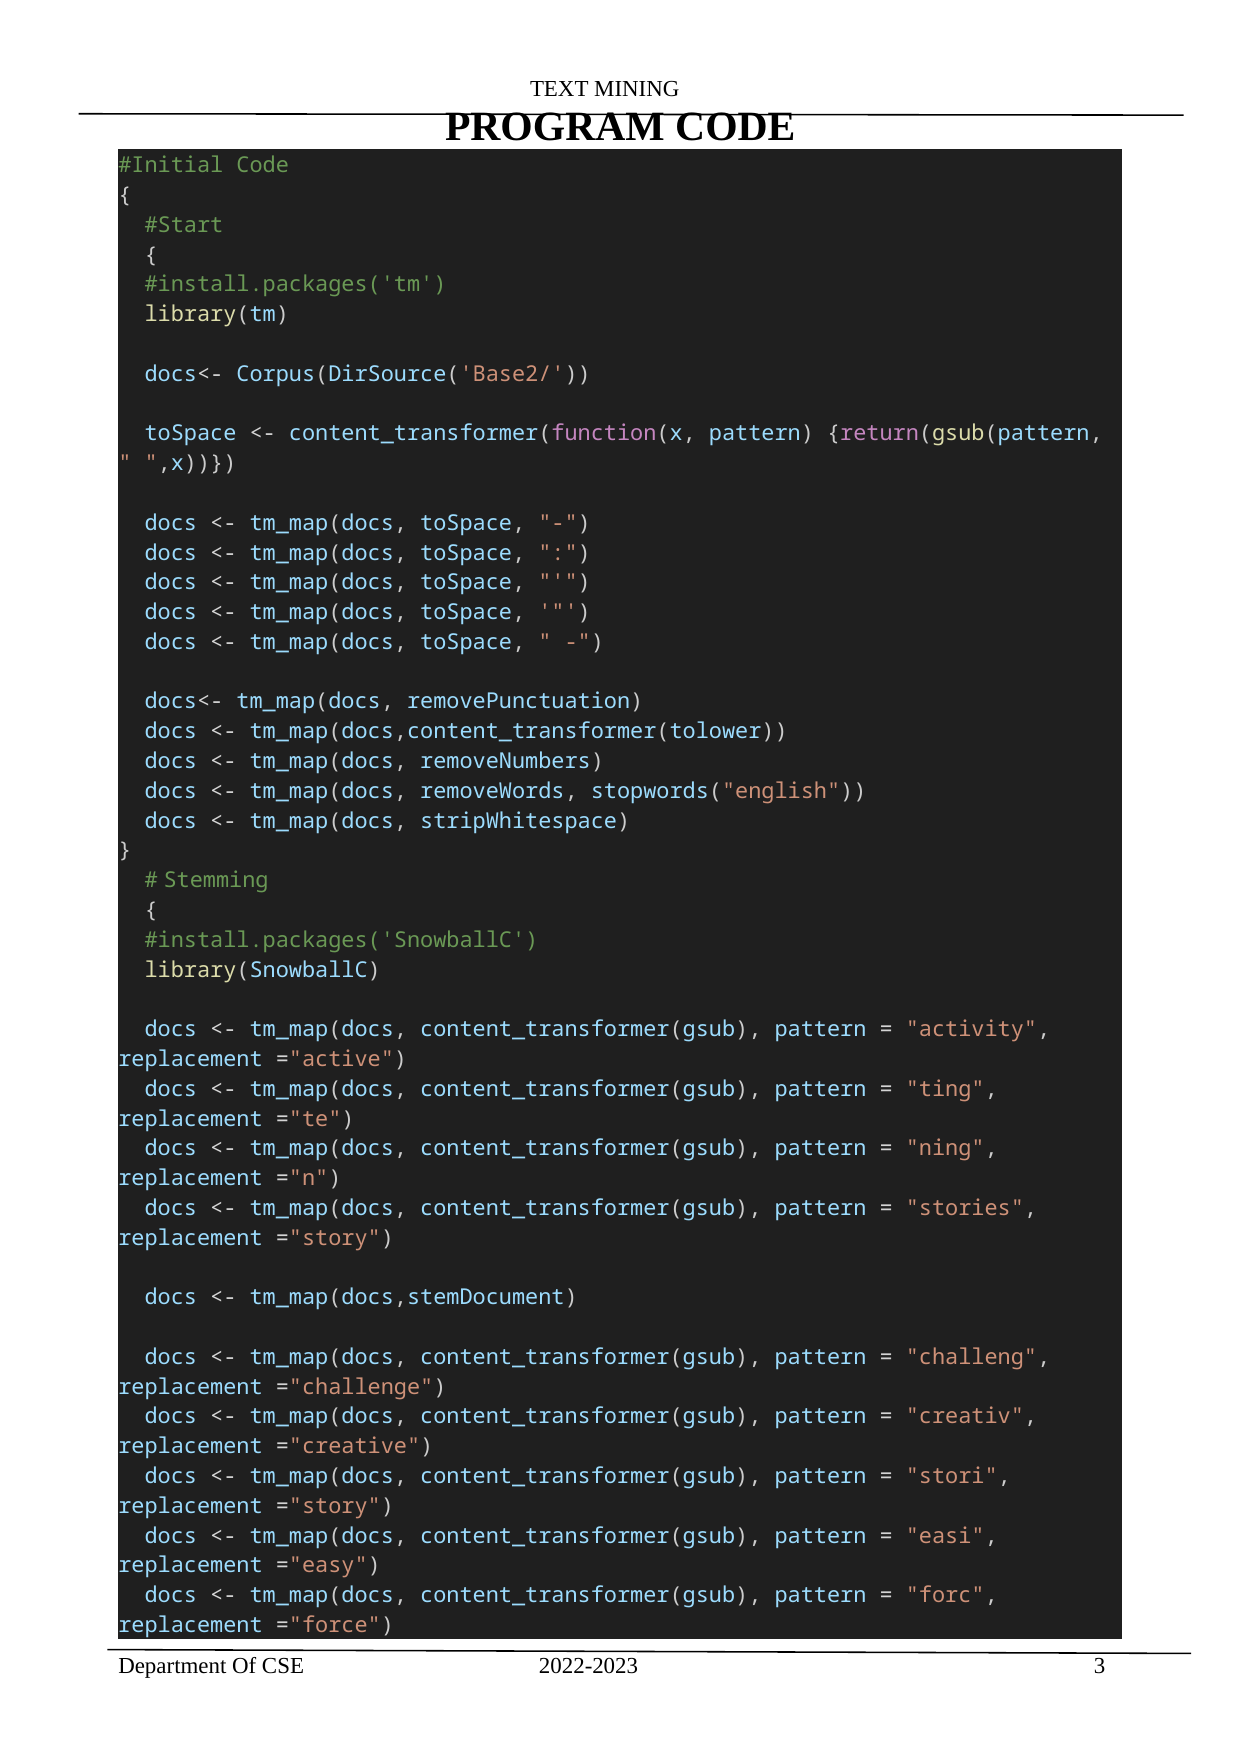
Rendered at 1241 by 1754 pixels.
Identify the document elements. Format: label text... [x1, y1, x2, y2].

text docs <- tm_map(docs, toSpace, ":") [118, 537, 1122, 566]
text { [118, 239, 1122, 268]
text #Start [118, 209, 1122, 239]
text toSpace <- content_transformer(function(x, pattern) {return(gsub(pattern, " ",x))}) [118, 417, 1122, 477]
text #install.packages('SnowballC') [118, 924, 1122, 954]
text docs <- tm_map(docs,content_transformer(tolower)) [118, 715, 1122, 745]
text #install.packages('tm') [118, 268, 1122, 298]
text docs <- tm_map(docs, content_transformer(gsub), pattern = "stories", replacement ="story") [118, 1192, 1122, 1252]
text docs<- Corpus(DirSource('Base2/')) [118, 358, 1122, 388]
text docs <- tm_map(docs, toSpace, "'") [118, 566, 1122, 596]
text docs<- tm_map(docs, removePunctuation) [118, 686, 1122, 715]
text docs <- tm_map(docs,stemDocument) [118, 1281, 1122, 1311]
text docs <- tm_map(docs, content_transformer(gsub), pattern = "easi", replacement ="easy") [118, 1520, 1122, 1579]
text } [118, 834, 1122, 864]
text docs <- tm_map(docs, content_transformer(gsub), pattern = "activity", replacement ="active") [118, 1013, 1122, 1073]
text PROGRAM CODE [118, 101, 1122, 149]
text docs <- tm_map(docs, removeNumbers) [118, 745, 1122, 775]
text docs <- tm_map(docs, content_transformer(gsub), pattern = "stori", replacement ="story") [118, 1460, 1122, 1520]
text docs <- tm_map(docs, removeWords, stopwords("english")) [118, 775, 1122, 805]
text library(tm) [118, 298, 1122, 328]
text docs <- tm_map(docs, toSpace, " -") [118, 626, 1122, 656]
text docs <- tm_map(docs, stripWhitespace) [118, 805, 1122, 834]
text library(SnowballC) [118, 954, 1122, 983]
text docs <- tm_map(docs, content_transformer(gsub), pattern = "ning", replacement ="n") [118, 1132, 1122, 1192]
text docs <- tm_map(docs, content_transformer(gsub), pattern = "forc", replacement ="force") [118, 1579, 1122, 1639]
text docs <- tm_map(docs, toSpace, "-") [118, 507, 1122, 537]
text docs <- tm_map(docs, content_transformer(gsub), pattern = "challeng", replacement ="challenge") [118, 1341, 1122, 1401]
text # Stemming [118, 864, 1122, 894]
text #Initial Code [118, 149, 1122, 179]
text { [118, 179, 1122, 209]
text { [118, 894, 1122, 924]
text docs <- tm_map(docs, content_transformer(gsub), pattern = "ting", replacement ="te") [118, 1073, 1122, 1132]
text docs <- tm_map(docs, toSpace, '"') [118, 596, 1122, 626]
text docs <- tm_map(docs, content_transformer(gsub), pattern = "creativ", replacement ="creative") [118, 1401, 1122, 1460]
